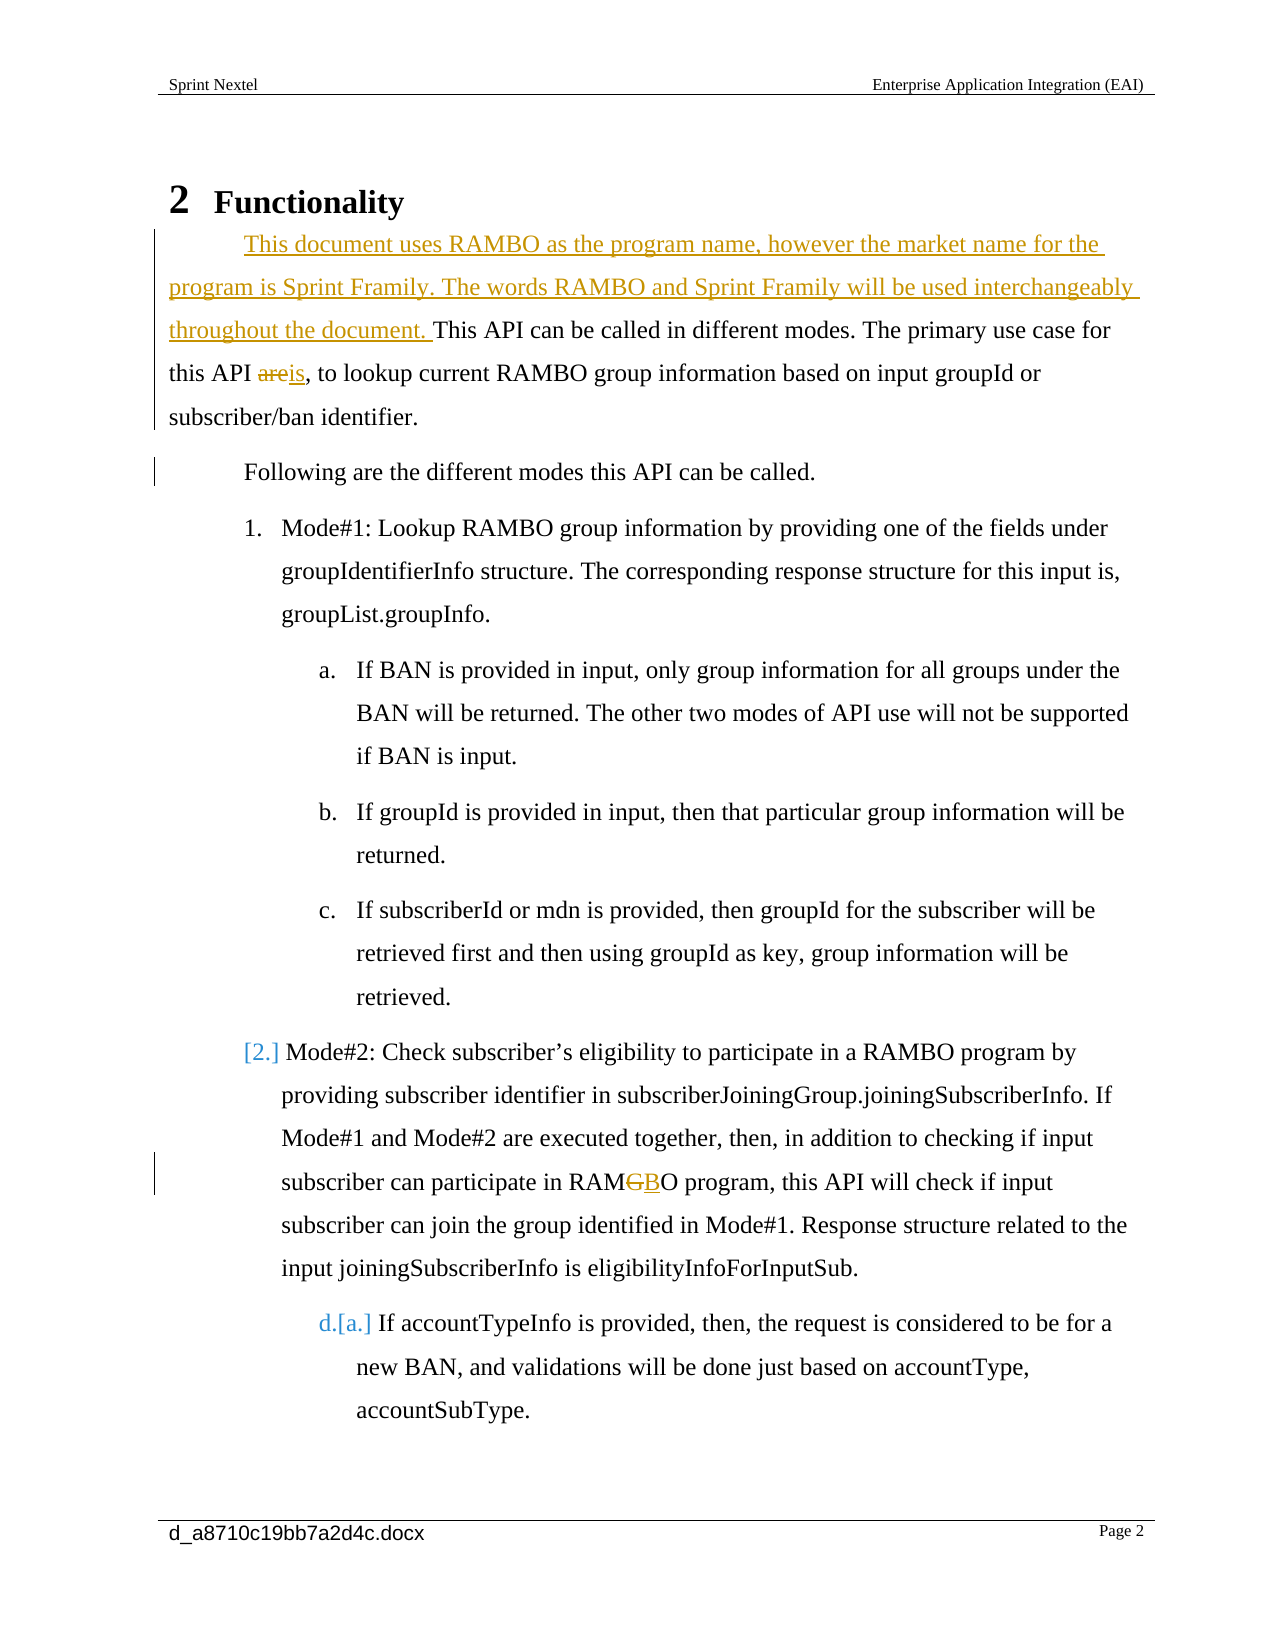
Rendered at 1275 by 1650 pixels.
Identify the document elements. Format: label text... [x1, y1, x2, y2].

list If subscriberId or mdn is provided, then groupId for the subscriber will be retrieved first and then using groupId as key, group information will be retrieved. [319, 895, 1144, 1010]
list Mode#2: Check subscriber’s eligibility to participate in a RAMBO program by providing subscriber identifier in subscriberJoiningGroup.joiningSubscriberInfo. If Mode#1 and Mode#2 are executed together, then, in addition to checking if input subscriber can participate in RAMO program, this API will check if input subscriber can join the group identified in Mode#1. Response structure related to the input joiningSubscriberInfo is eligibilityInfoForInputSub. [244, 1037, 1144, 1282]
list If accountTypeInfo is provided, then, the request is considered to be for a new BAN, and validations will be done just based on accountType, accountSubType. [319, 1308, 1144, 1423]
text Following are the different modes this API can be called. [169, 457, 1144, 486]
list Mode#1: Lookup RAMBO group information by providing one of the fields under groupIdentifierInfo structure. The corresponding response structure for this input is, groupList.groupInfo. [244, 513, 1144, 628]
list If BAN is provided in input, only group information for all groups under the BAN will be returned. The other two modes of API use will not be supported if BAN is input. [319, 655, 1144, 770]
list If groupId is provided in input, then that particular group information will be returned. [319, 797, 1144, 868]
text This API can be called in different modes. The primary use case for this API , to lookup current RAMBO group information based on input groupId or subscriber/ban identifier. [169, 229, 1144, 430]
subtitle Functionality [169, 175, 1144, 223]
